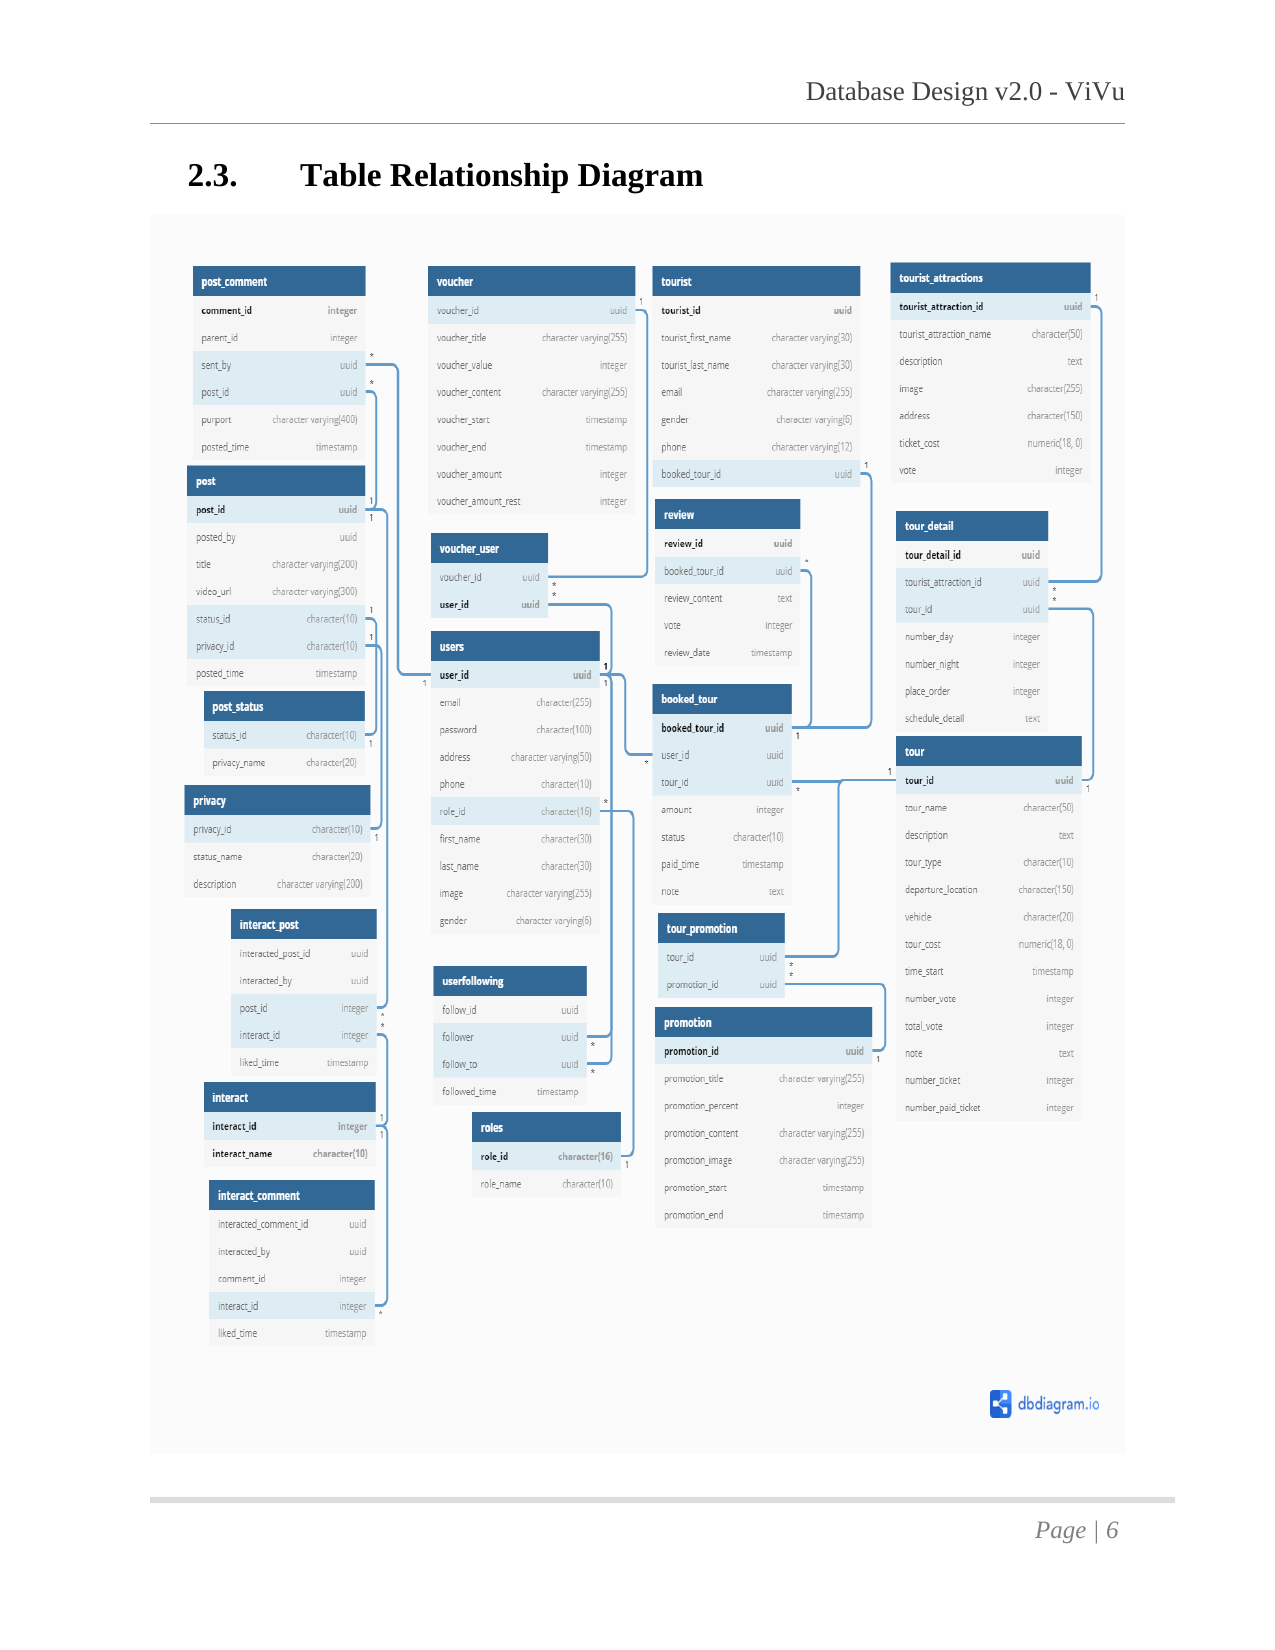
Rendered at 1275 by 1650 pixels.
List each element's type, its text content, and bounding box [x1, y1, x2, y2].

picture [150, 215, 1125, 1454]
list Table Relationship Diagram [187, 155, 1125, 193]
